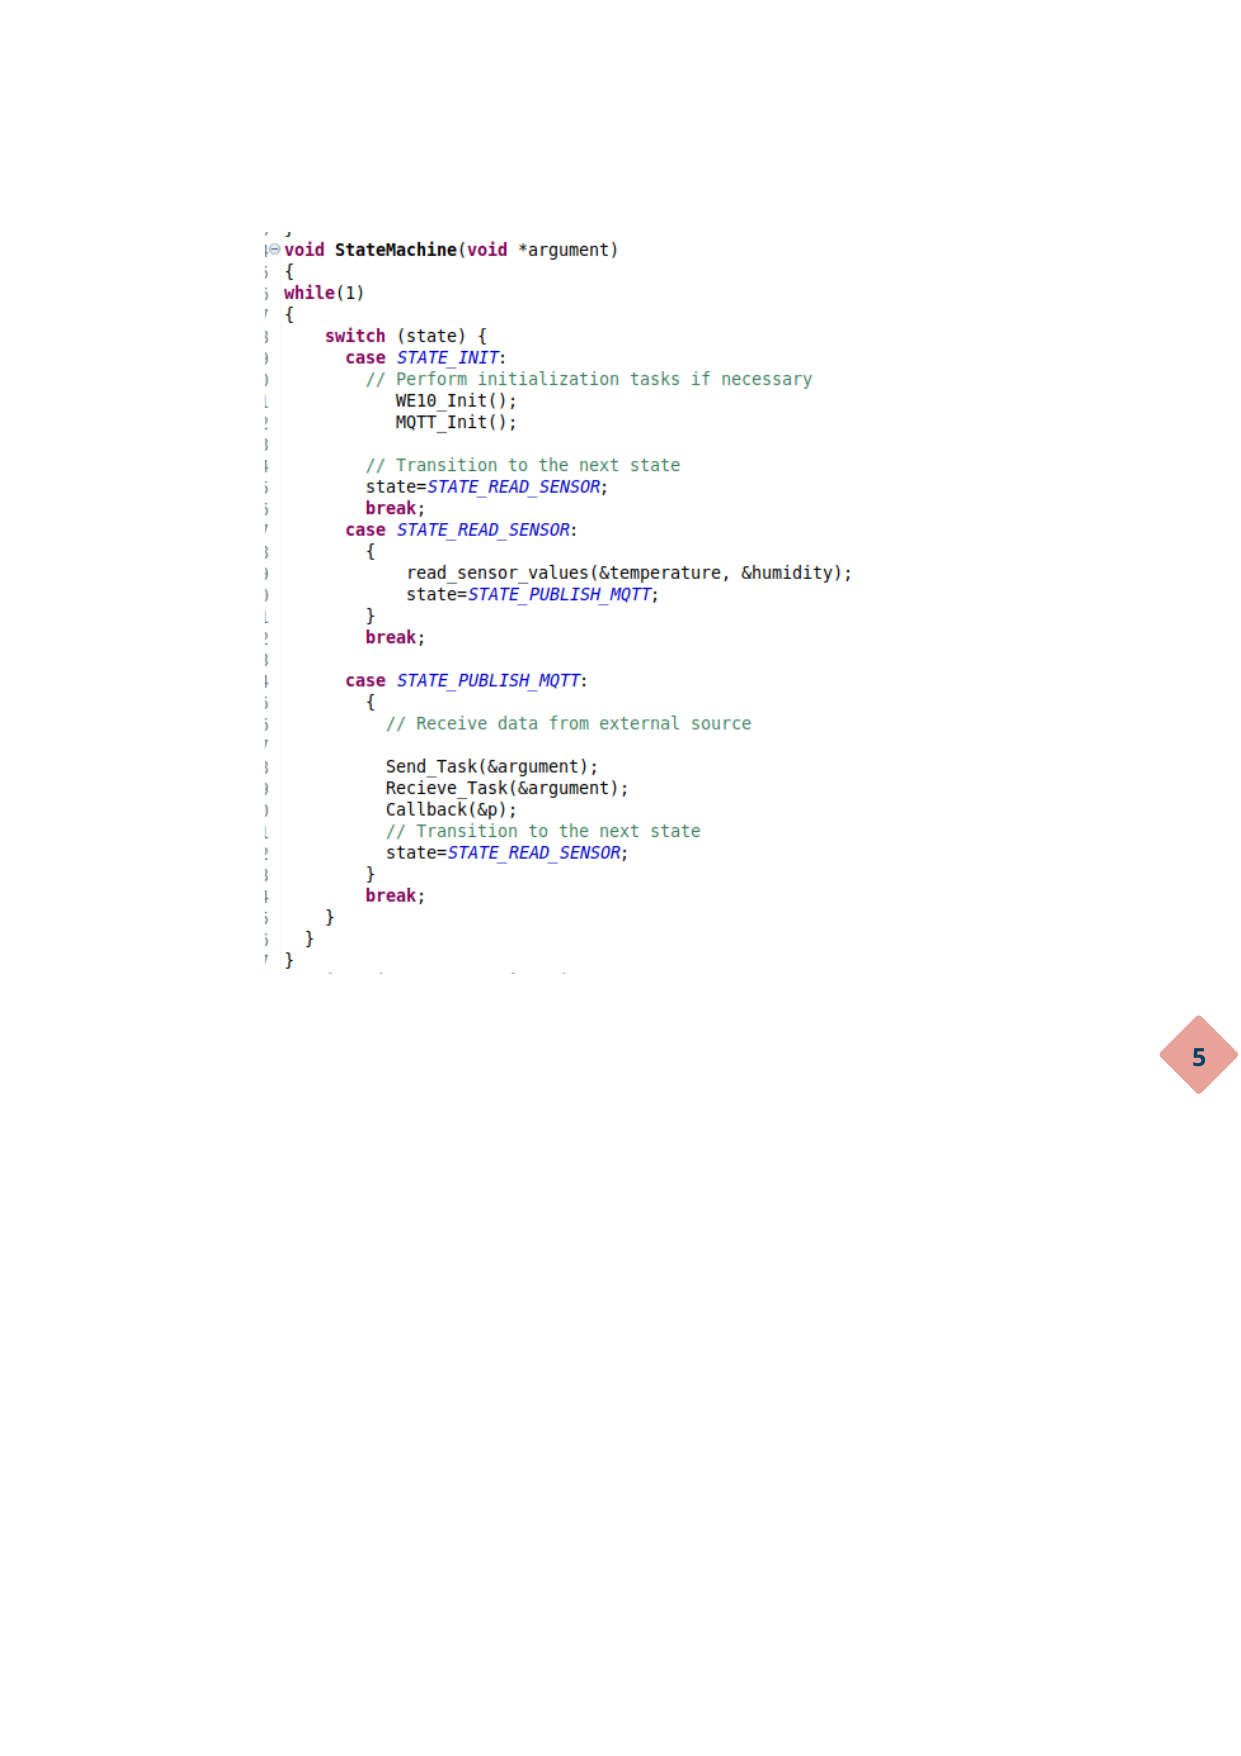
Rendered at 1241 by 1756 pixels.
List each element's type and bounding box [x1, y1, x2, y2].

picture [264, 232, 979, 974]
